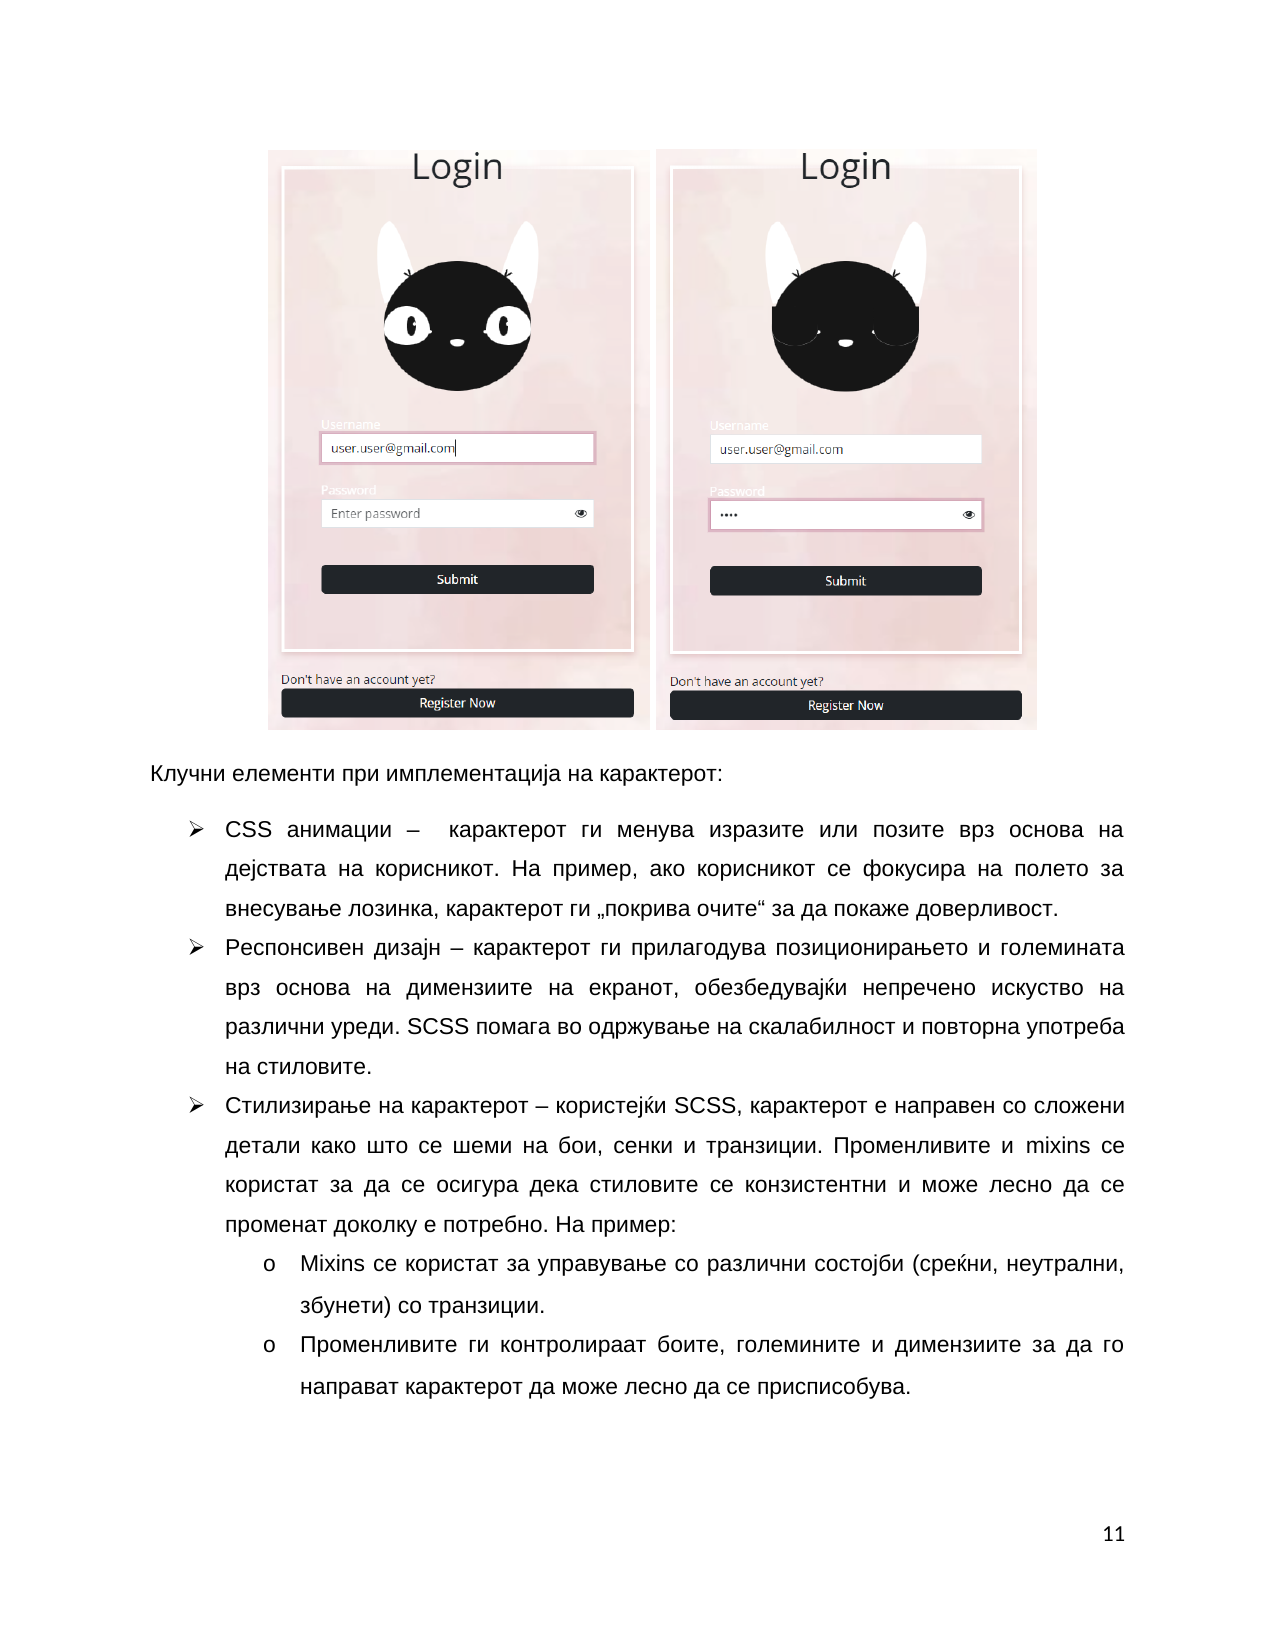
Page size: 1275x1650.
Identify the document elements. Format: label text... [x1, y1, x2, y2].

list Респонсивен дизајн – карактерот ги прилагодува позиционирањето и големината врз основа на димензиите на екранот, обезбедувајќи непречено искуство на различни уреди. SCSS помага во одржување на скалабилност и повторна употреба на стиловите. [187, 934, 1125, 1079]
list Стилизирање на карактерот – користејќи SCSS, карактерот е направен со сложени детали како што се шеми на бои, сенки и транзиции. Променливите и mixins се користат за да се осигура дека стиловите се конзистентни и може лесно да се променат доколку е потребно. На пример: [187, 1092, 1125, 1237]
list Mixins се користат за управување со различни состојби (среќни, неутрални, збунети) со транзиции. [262, 1250, 1125, 1318]
picture [656, 149, 1037, 730]
list Променливите ги контролираат боите, големините и димензиите за да го направат карактерот да може лесно да се присписобува. [262, 1331, 1125, 1399]
picture [268, 150, 650, 730]
list CSS анимации – карактерот ги менува изразите или позите врз основа на дејствата на корисникот. На пример, ако корисникот се фокусира на полето за внесување лозинка, карактерот ги „покрива очите“ за да покаже доверливост. [187, 816, 1125, 921]
text Клучни елементи при имплементација на карактерот: [150, 760, 1125, 786]
